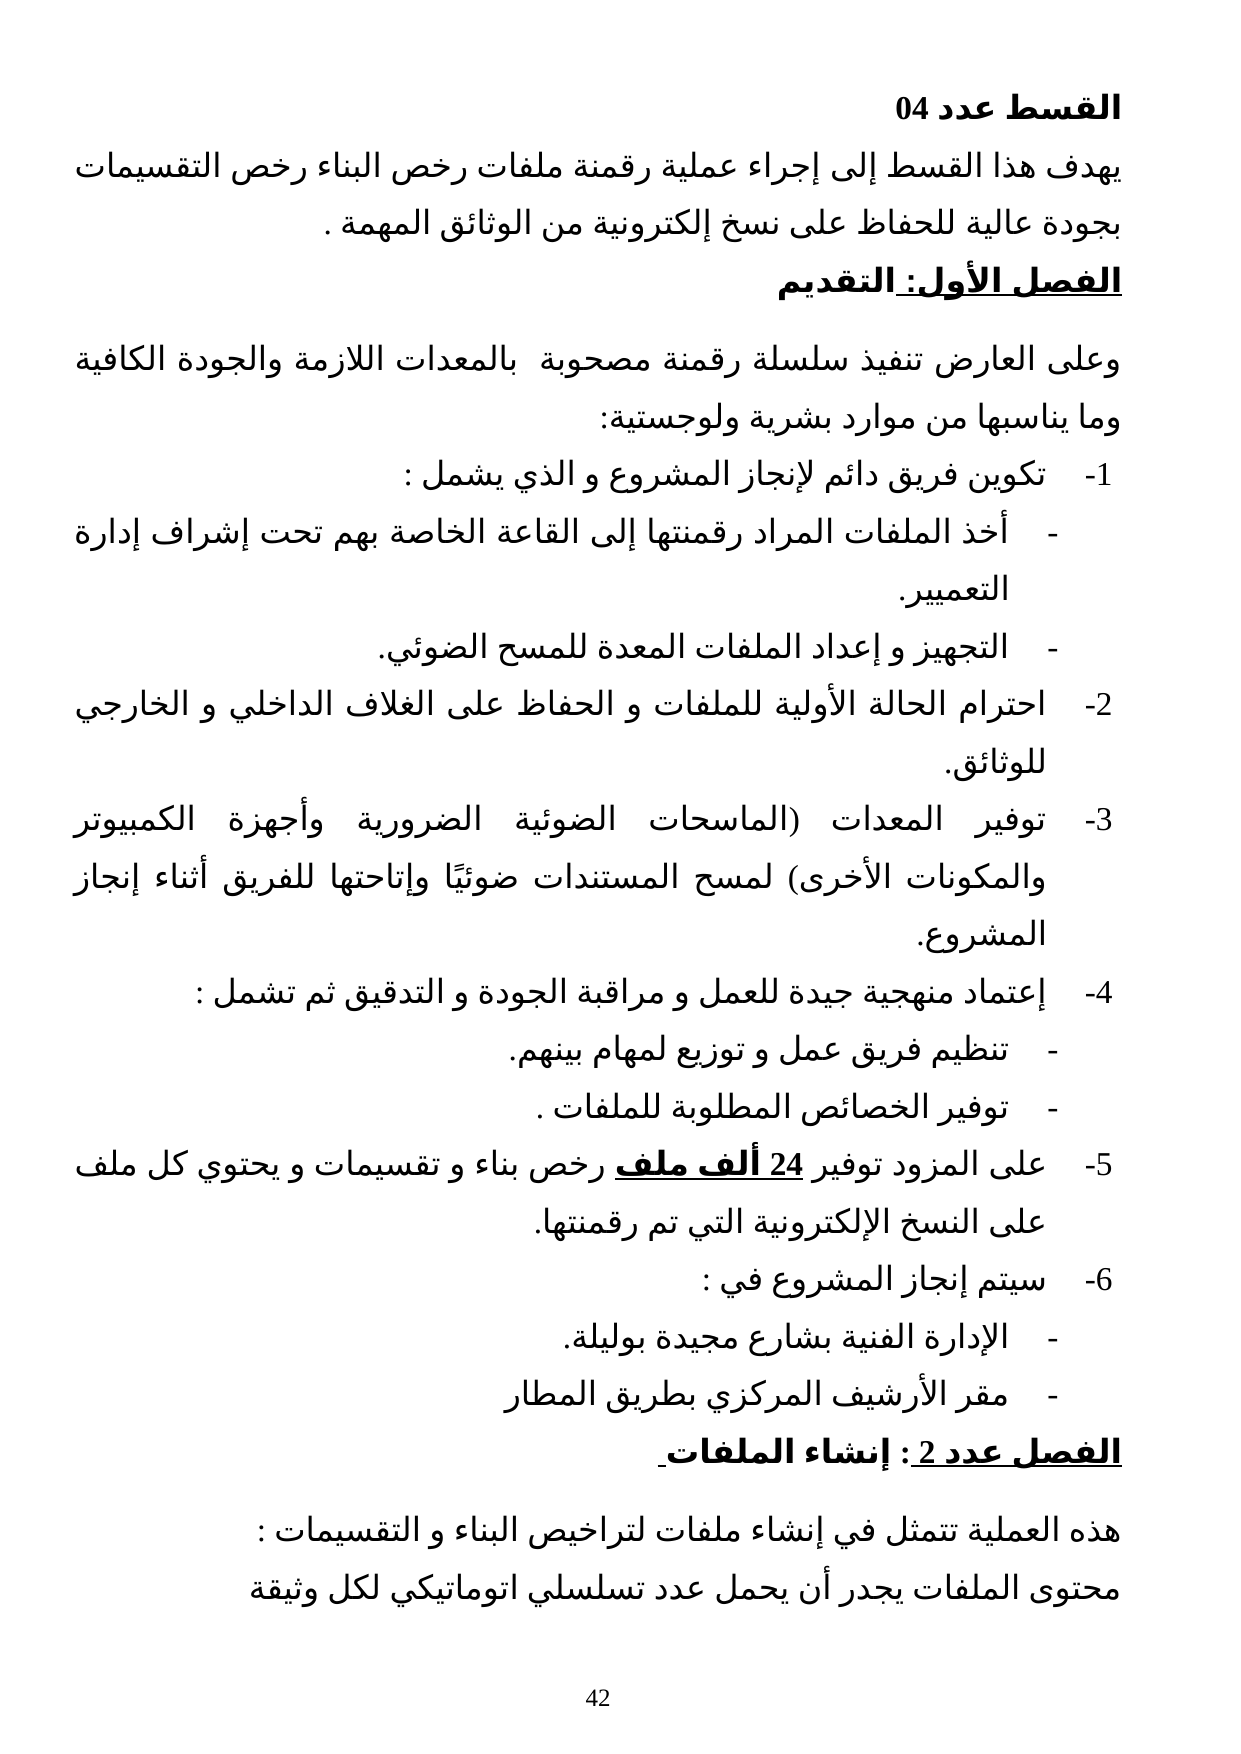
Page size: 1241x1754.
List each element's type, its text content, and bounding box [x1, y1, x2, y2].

text يهدف هذا القسط إلى إجراء عملية رقمنة ملفات رخص البناء رخص التقسيمات بجودة عالية للحفاظ على نسخ إلكترونية من الوثائق المهمة . [74, 146, 1122, 242]
list إعتماد منهجية جيدة للعمل و مراقبة الجودة و التدقيق ثم تشمل : [74, 972, 1084, 1010]
text الفصل الأول: التقديم [74, 261, 1122, 299]
list سيتم إنجاز المشروع في : [74, 1259, 1084, 1298]
list احترام الحالة الأولية للملفات و الحفاظ على الغلاف الداخلي و الخارجي للوثائق. [74, 684, 1084, 780]
text محتوى الملفات يجدر أن يحمل عدد تسلسلي اتوماتيكي لكل وثيقة [74, 1568, 1122, 1606]
list التجهيز و إعداد الملفات المعدة للمسح الضوئي. [74, 627, 1047, 665]
list تنظيم فريق عمل و توزيع لمهام بينهم. [74, 1029, 1047, 1068]
list على المزود توفير 24 ألف ملف رخص بناء و تقسيمات و يحتوي كل ملف على النسخ الإلكترونية التي تم رقمنتها. [74, 1144, 1084, 1240]
list أخذ الملفات المراد رقمنتها إلى القاعة الخاصة بهم تحت إشراف إدارة التعميير. [74, 512, 1047, 608]
list مقر الأرشيف المركزي بطريق المطار [74, 1374, 1047, 1413]
list توفير الخصائص المطلوبة للملفات . [74, 1087, 1047, 1125]
text هذه العملية تتمثل في إنشاء ملفات لتراخيص البناء و التقسيمات : [74, 1510, 1122, 1549]
text القسط عدد 04 [74, 89, 1122, 127]
list توفير المعدات (الماسحات الضوئية الضرورية وأجهزة الكمبيوتر والمكونات الأخرى) لمسح المستندات ضوئيًا وإتاحتها للفريق أثناء إنجاز المشروع. [74, 799, 1084, 953]
text الفصل عدد 2 : إنشاء الملفات [74, 1432, 1122, 1470]
list تكوين فريق دائم لإنجاز المشروع و الذي يشمل : [74, 454, 1084, 493]
list الإدارة الفنية بشارع مجيدة بوليلة. [74, 1317, 1047, 1355]
text وعلى العارض تنفيذ سلسلة رقمنة مصحوبة بالمعدات اللازمة والجودة الكافية وما يناسبها من موارد بشرية ولوجستية: [74, 339, 1122, 435]
